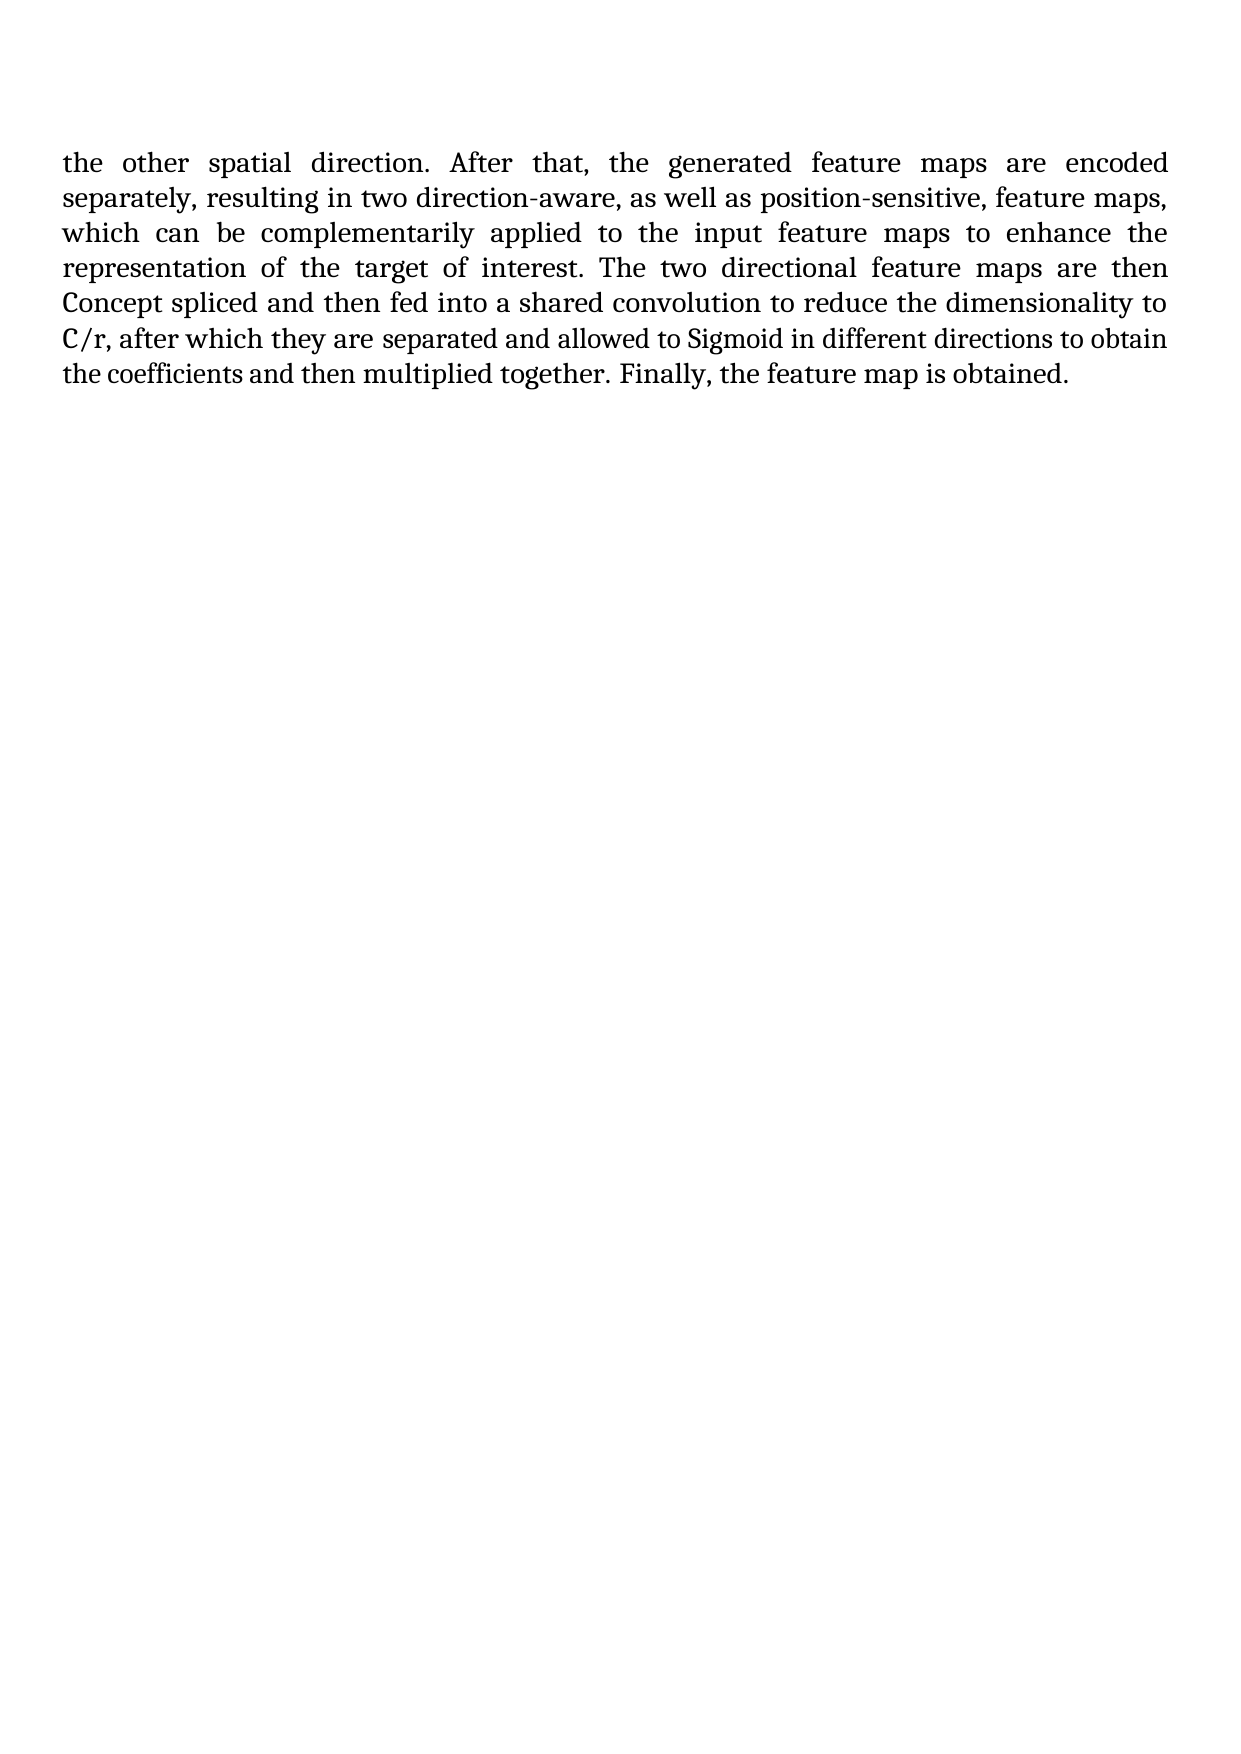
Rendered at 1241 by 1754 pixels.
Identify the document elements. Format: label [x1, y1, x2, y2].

text [62, 146, 1169, 391]
